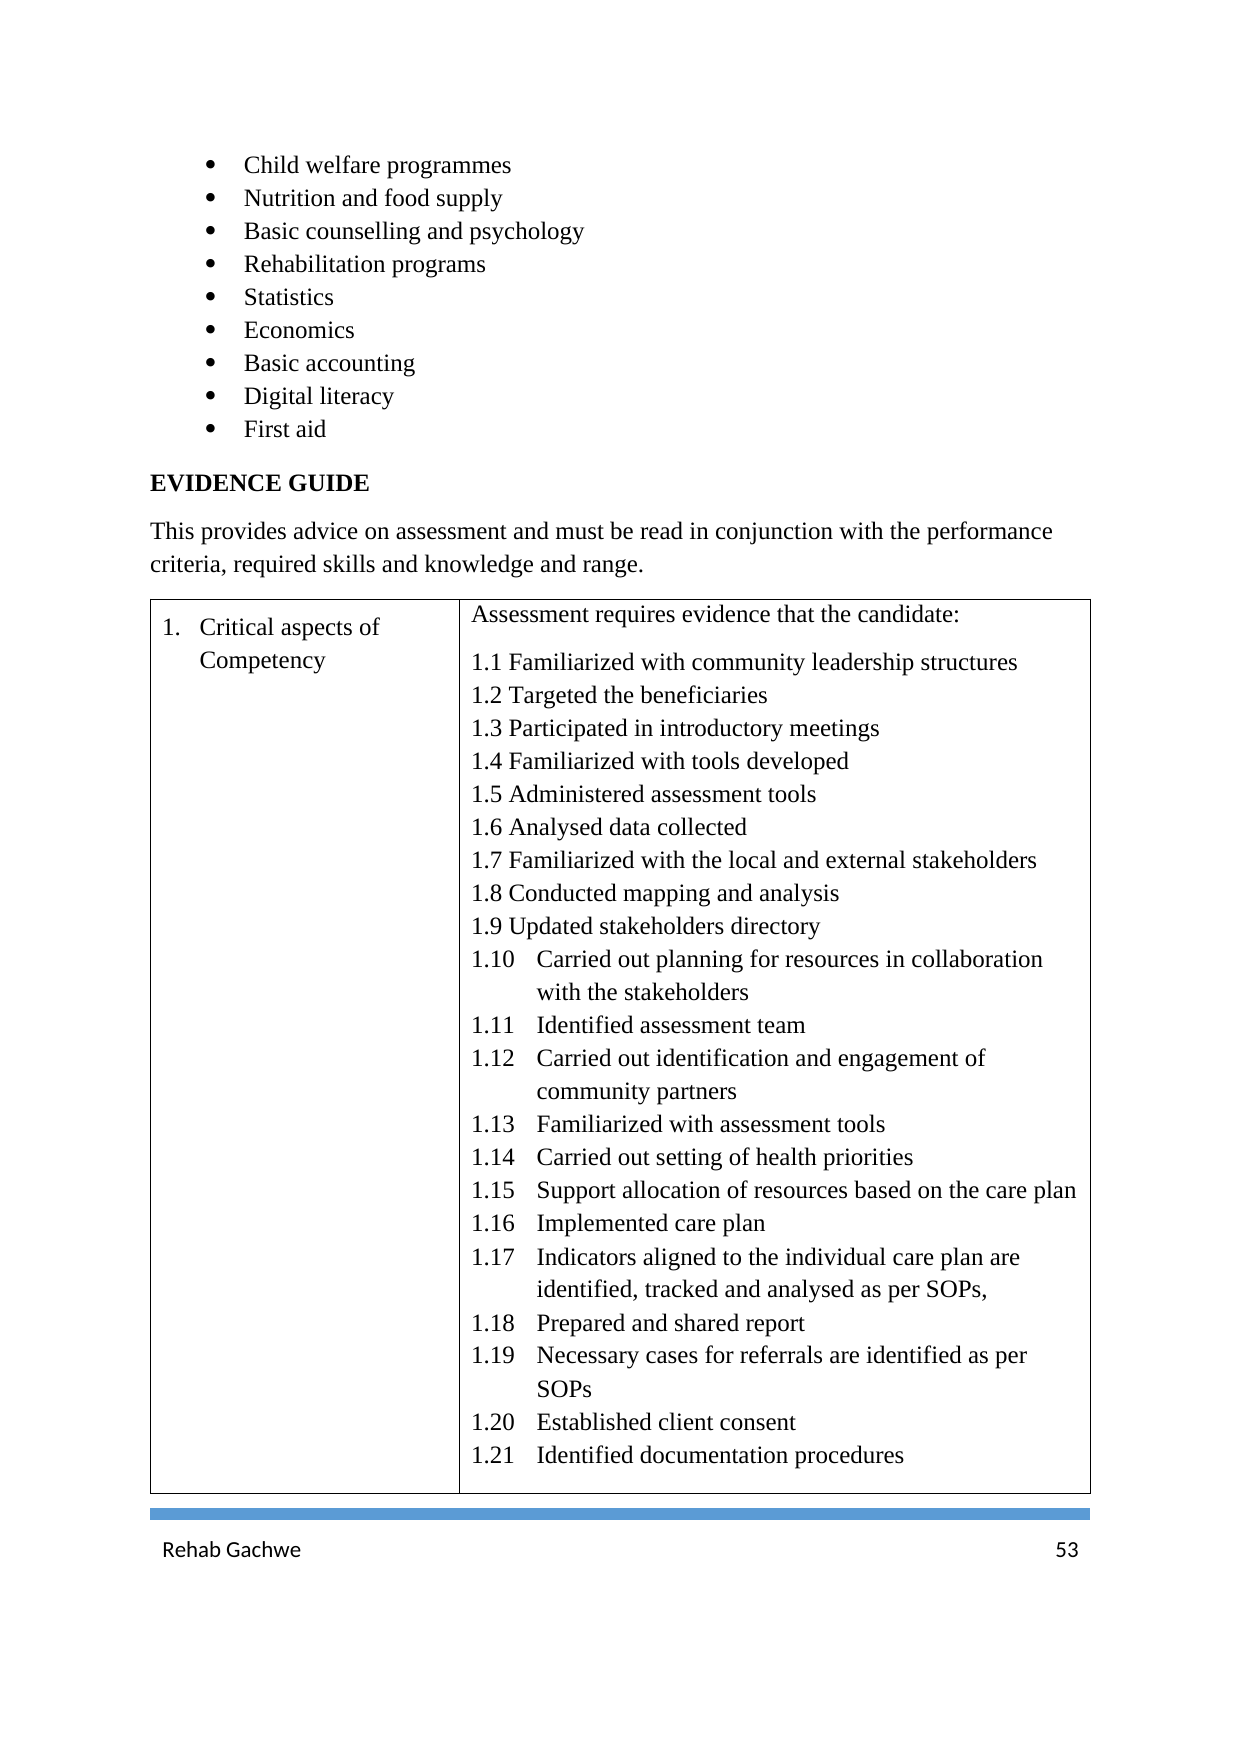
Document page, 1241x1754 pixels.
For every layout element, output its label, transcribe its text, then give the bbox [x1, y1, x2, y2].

text This provides advice on assessment and must be read in conjunction with the performance criteria, required skills and knowledge and range. [150, 516, 1090, 577]
list Basic counselling and psychology [206, 216, 1090, 245]
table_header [460, 600, 1090, 1493]
list Digital literacy [206, 381, 1090, 410]
list Statistics [206, 282, 1090, 311]
list Nutrition and food supply [206, 183, 1090, 212]
list Economics [206, 315, 1090, 344]
list First aid [206, 414, 1090, 443]
list Rehabilitation programs [206, 249, 1090, 278]
list Child welfare programmes [206, 150, 1090, 179]
list Basic accounting [206, 348, 1090, 377]
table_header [151, 600, 459, 1493]
text EVIDENCE GUIDE [150, 468, 1090, 497]
